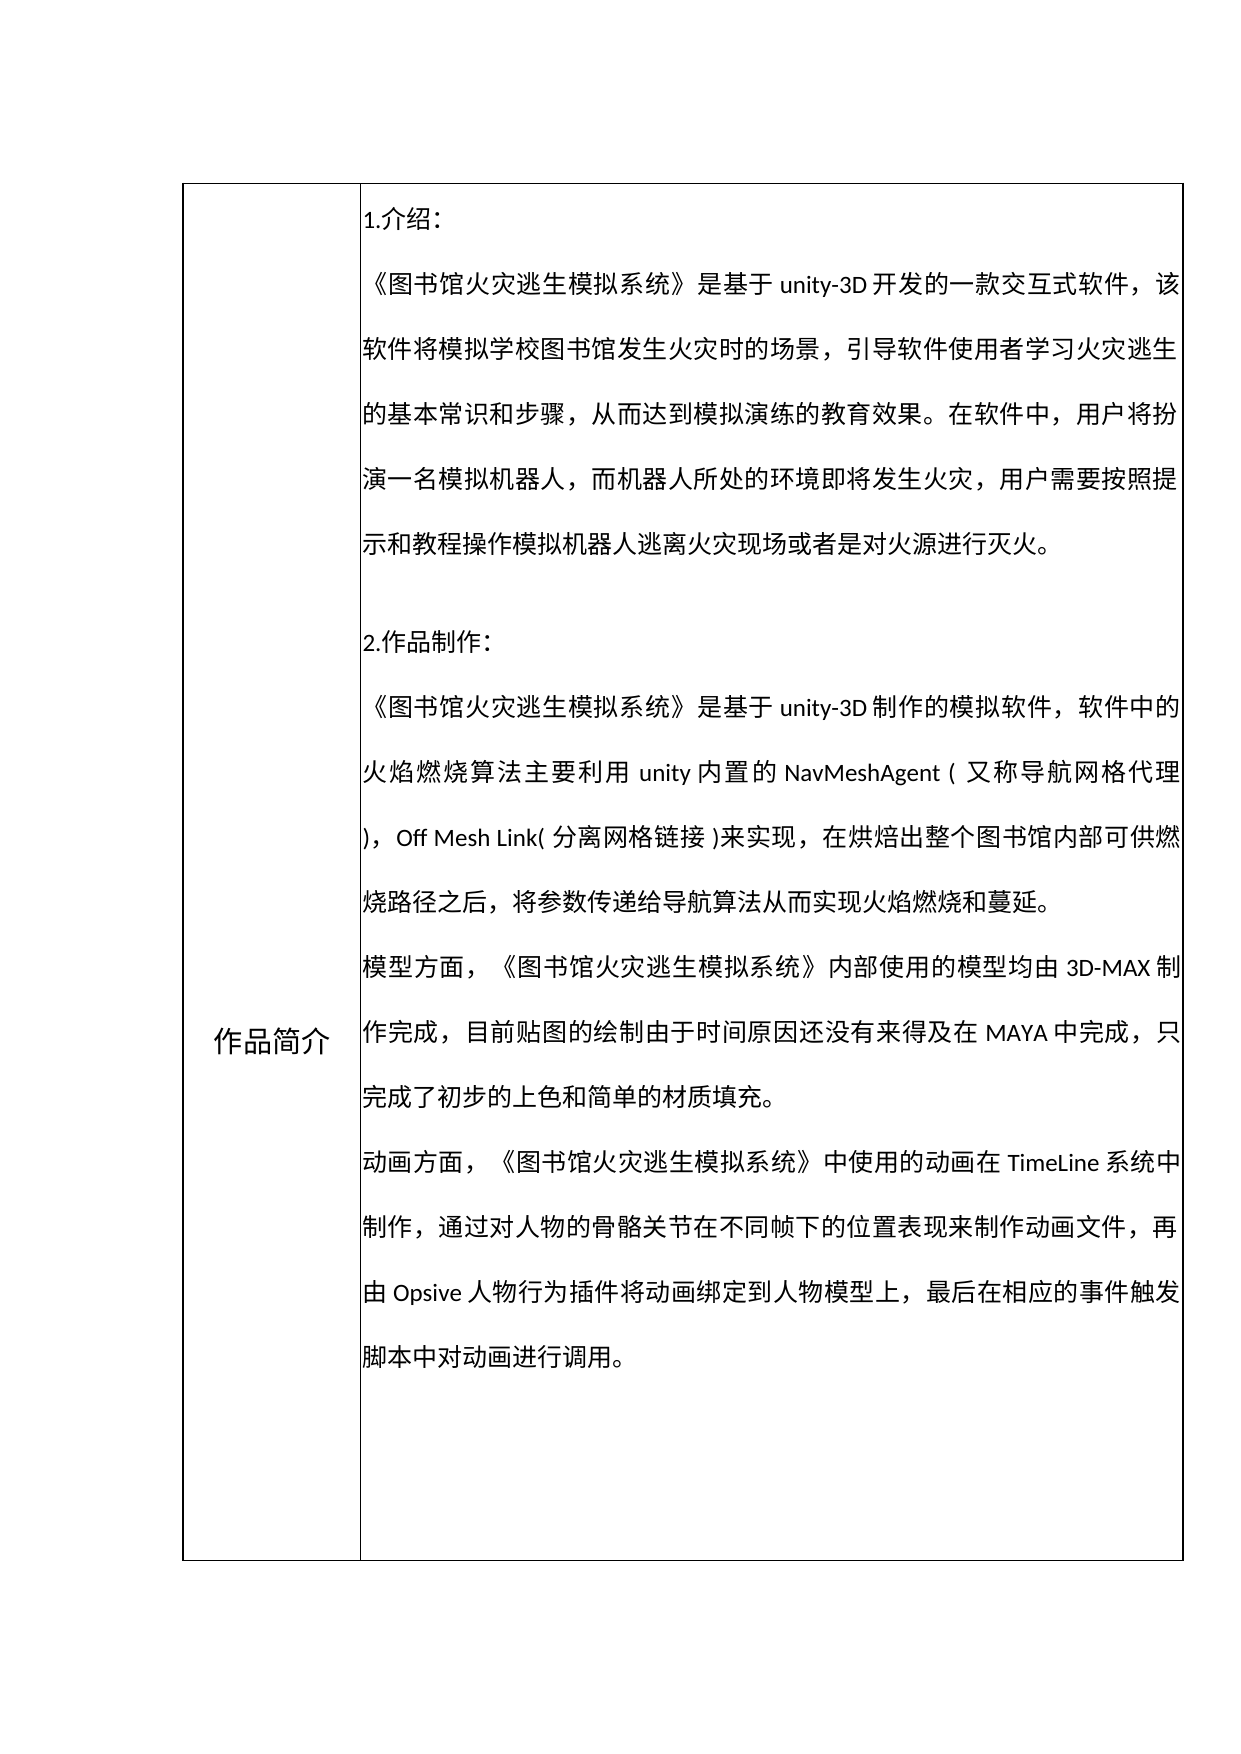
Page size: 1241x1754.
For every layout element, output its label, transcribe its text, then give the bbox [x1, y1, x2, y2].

table_cell 1.介绍： 《图书馆火灾逃生模拟系统》是基于unity-3D开发的一款交互式软件，该软件将模拟学校图书馆发生火灾时的场景，引导软件使用者学习火灾逃生的基本常识和步骤，从而达到模拟演练的教育效果。在软件中，用户将扮演一名模拟机器人，而机器人所处的环境即将发生火灾，用户需要按照提示和教程操作模拟机器人逃离火灾现场或者是对火源进行灭火。 2.作品制作： 《图书馆火灾逃生模拟系统》是基于unity-3D制作的模拟软件，软件中的火焰燃烧算法主要利用unity内置的NavMeshAgent ( 又称导航网格代理 )，Off Mesh Link( 分离网格链接 )来实现，在烘焙出整个图书馆内部可供燃烧路径之后，将参数传递给导航算法从而实现火焰燃烧和蔓延。 模型方面，《图书馆火灾逃生模拟系统》内部使用的模型均由3D-MAX制作完成，目前贴图的绘制由于时间原因还没有来得及在MAYA中完成，只完成了初步的上色和简单的材质填充。 动画方面，《图书馆火灾逃生模拟系统》中使用的动画在TimeLine系统中制作，通过对人物的骨骼关节在不同帧下的位置表现来制作动画文件，再由Opsive人物行为插件将动画绑定到人物模型上，最后在相应的事件触发脚本中对动画进行调用。 [361, 184, 1182, 1560]
table_cell 作品简介 [184, 184, 360, 1560]
